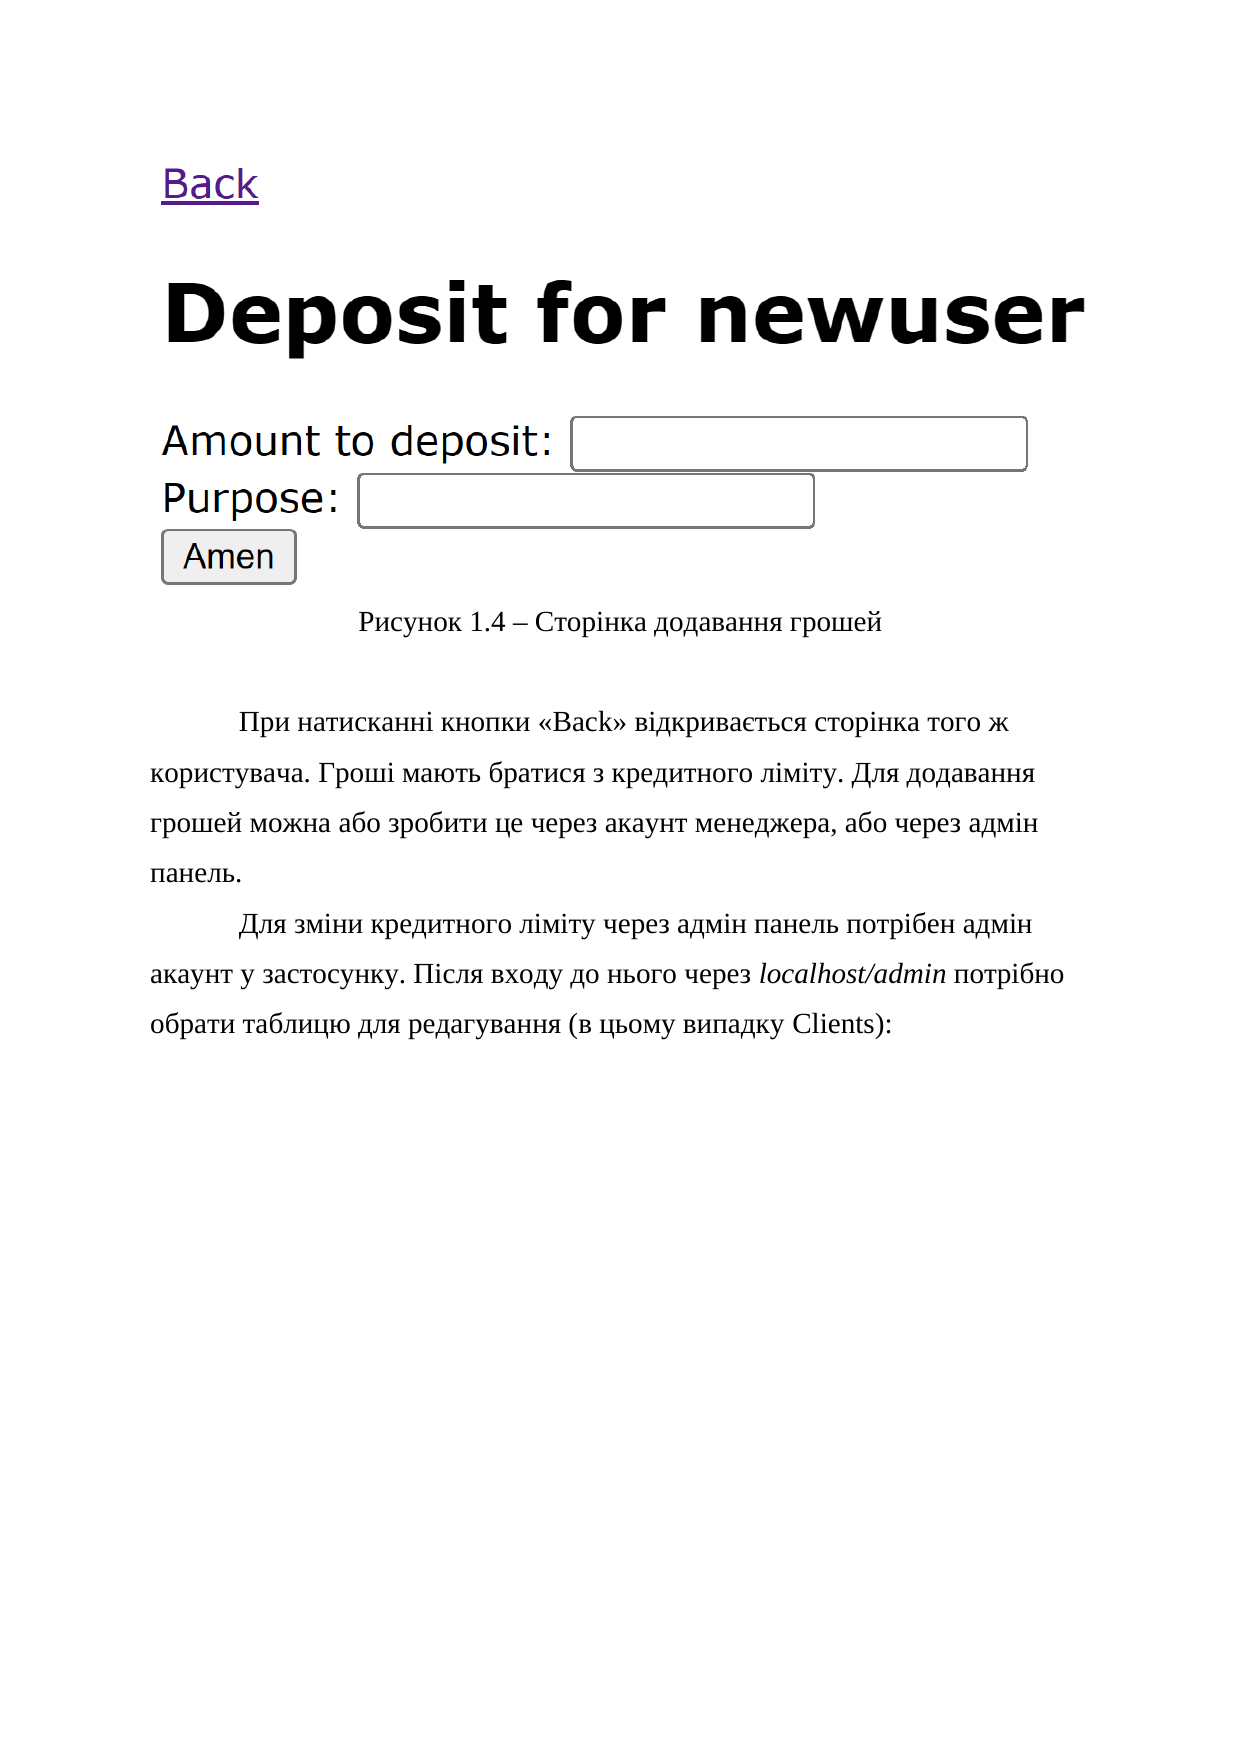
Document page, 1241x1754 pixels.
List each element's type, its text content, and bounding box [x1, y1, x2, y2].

text Для зміни кредитного ліміту через адмін панель потрібен адмін акаунт у застосунку. Після входу до нього через localhost/admin потрібно обрати таблицю для редагування (в цьому випадку Clients): [150, 906, 1090, 1040]
text При натисканні кнопки «Back» відкривається сторінка того ж користувача. Гроші мають братися з кредитного ліміту. Для додавання грошей можна або зробити це через акаунт менеджера, або через адмін панель. [150, 704, 1090, 889]
picture [150, 150, 1091, 588]
text Рисунок 1.4 – Сторінка додавання грошей [150, 604, 1090, 637]
